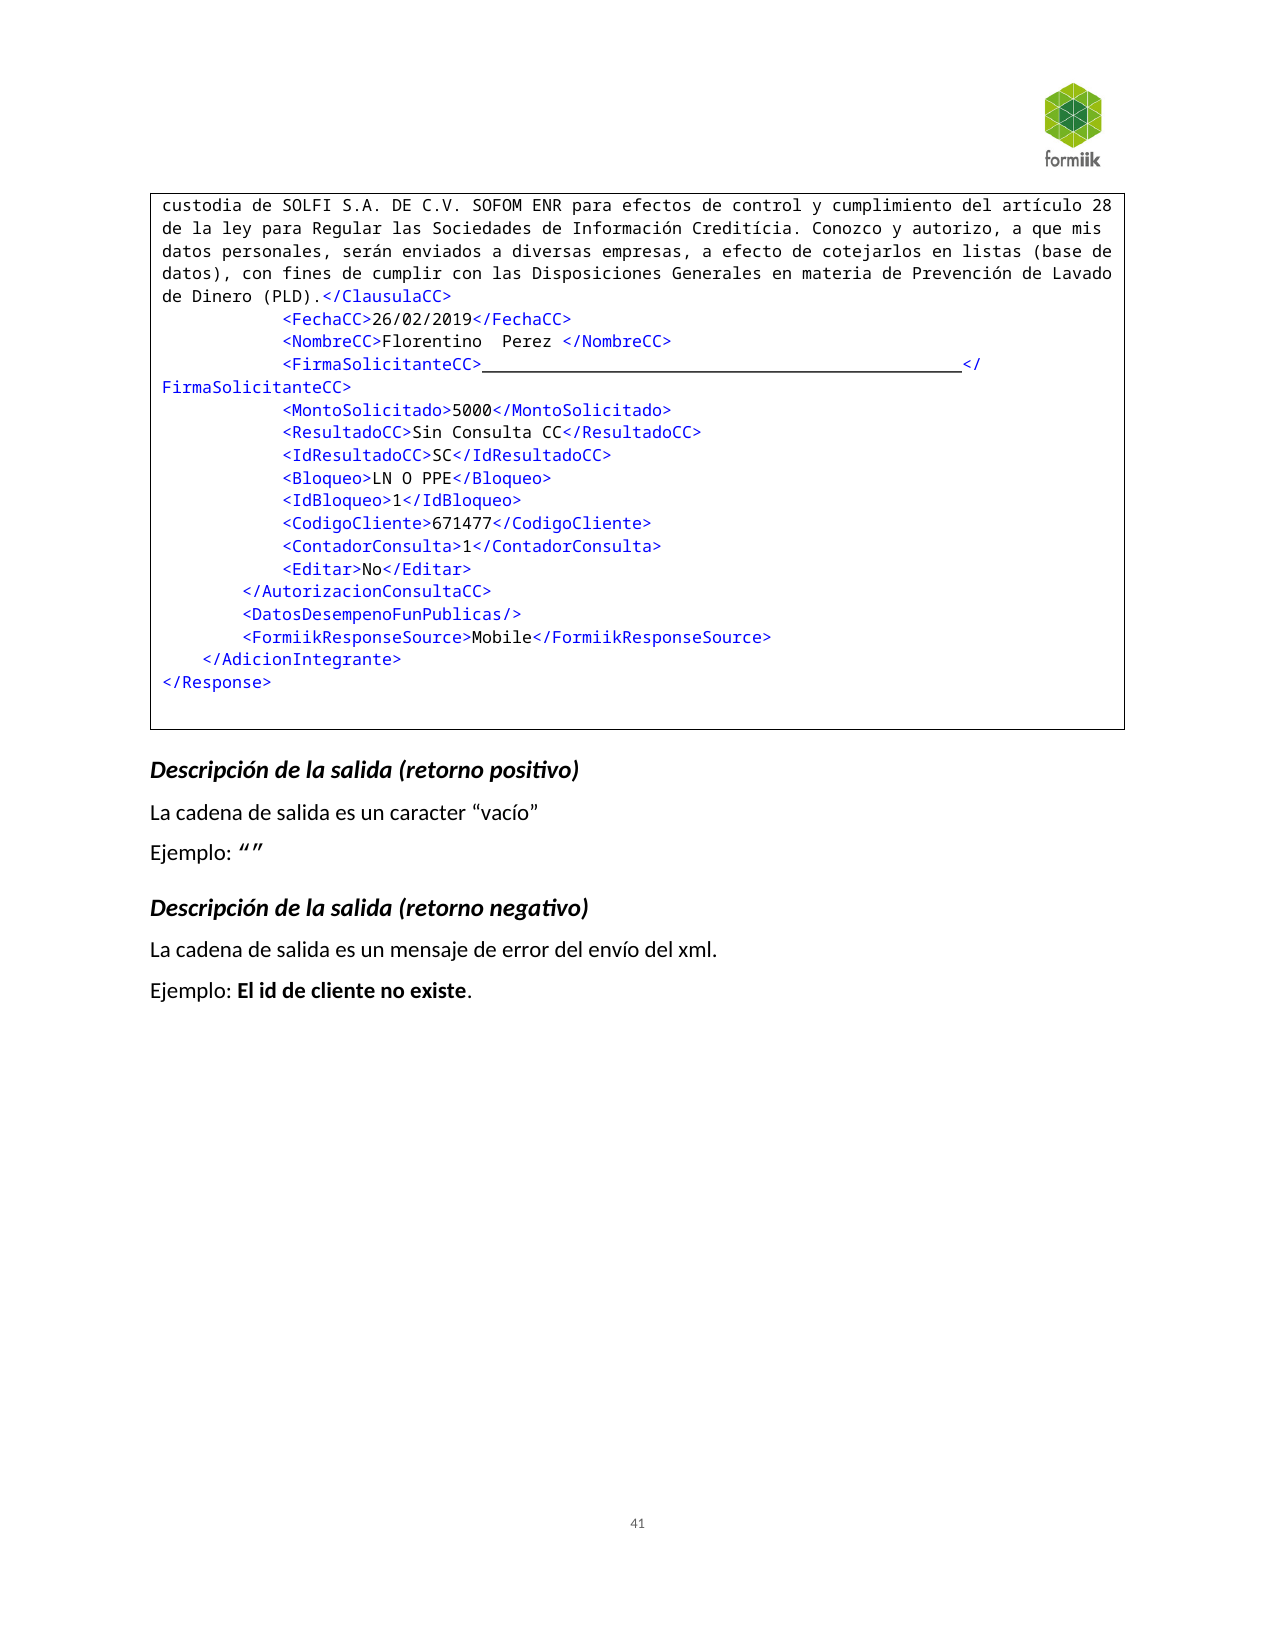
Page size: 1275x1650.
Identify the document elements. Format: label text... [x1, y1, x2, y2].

subtitle Descripción de la salida (retorno positivo) [150, 754, 1125, 785]
text Ejemplo: El id de cliente no existe. [150, 976, 1125, 1004]
text Ejemplo: “” [150, 838, 1125, 867]
text La cadena de salida es un mensaje de error del envío del xml. [150, 935, 1125, 963]
text La cadena de salida es un caracter “vacío” [150, 798, 1125, 826]
picture [1020, 75, 1125, 181]
subtitle Descripción de la salida (retorno negativo) [150, 892, 1125, 923]
